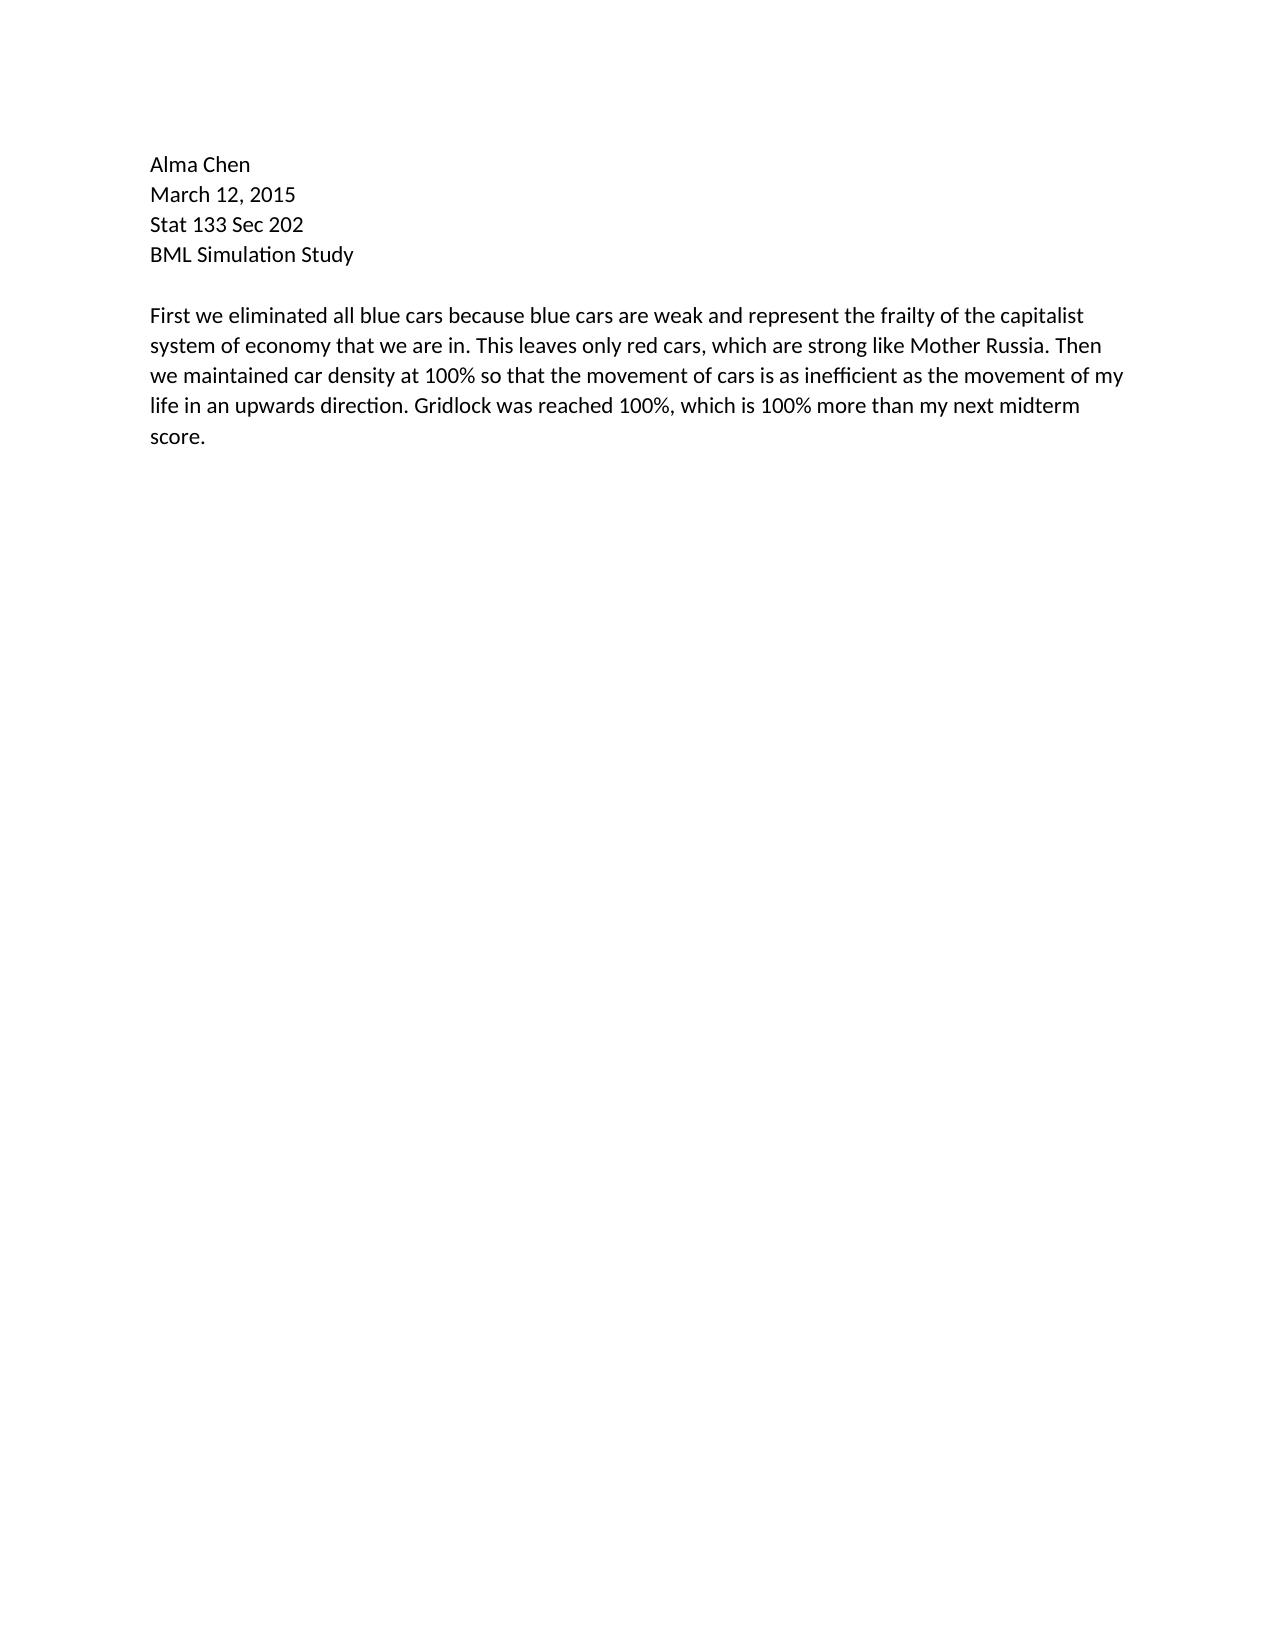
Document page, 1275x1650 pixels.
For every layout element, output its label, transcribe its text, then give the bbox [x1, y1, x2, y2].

text BML Simulation Study [150, 241, 1125, 269]
text First we eliminated all blue cars because blue cars are weak and represent the frailty of the capitalist system of economy that we are in. This leaves only red cars, which are strong like Mother Russia. Then we maintained car density at 100% so that the movement of cars is as inefficient as the movement of my life in an upwards direction. Gridlock was reached 100%, which is 100% more than my next midterm score. [150, 301, 1125, 450]
text March 12, 2015 [150, 180, 1125, 208]
text Alma Chen [150, 150, 1125, 178]
text Stat 133 Sec 202 [150, 210, 1125, 238]
